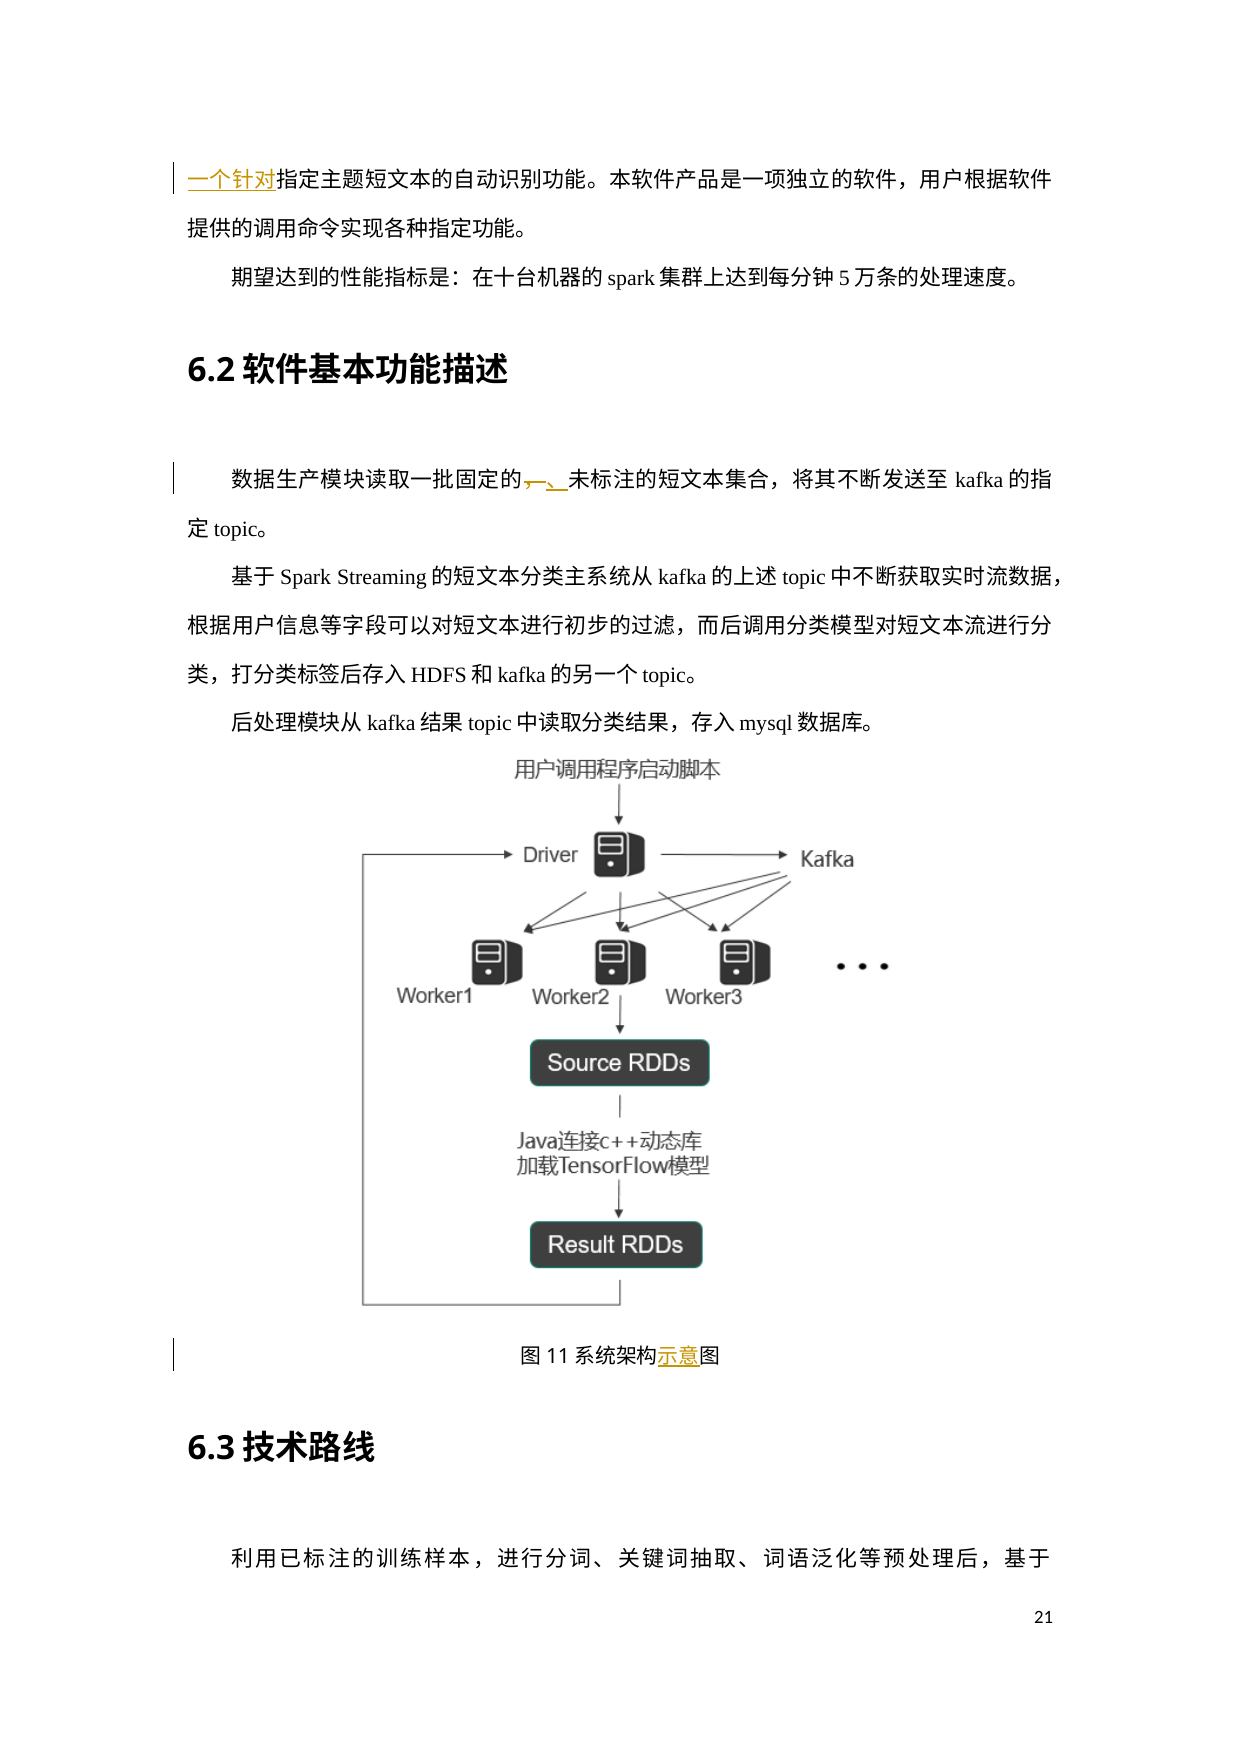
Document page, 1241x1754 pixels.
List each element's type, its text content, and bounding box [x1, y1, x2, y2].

text 后处理模块从kafka结果topic中读取分类结果，存入mysql数据库。 [187, 705, 1053, 737]
text 基于Spark Streaming的短文本分类主系统从kafka的上述topic中不断获取实时流数据，根据用户信息等字段可以对短文本进行初步的过滤，而后调用分类模型对短文本流进行分类，打分类标签后存入HDFS和kafka的另一个topic。 [187, 559, 1053, 689]
text 期望达到的性能指标是：在十台机器的spark集群上达到每分钟5万条的处理速度。 [187, 259, 1053, 292]
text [187, 162, 1053, 243]
subtitle 6.2软件基本功能描述 [187, 334, 1053, 399]
picture [335, 753, 905, 1314]
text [187, 1540, 1053, 1573]
text 图 11 系统架构图 [187, 1338, 1053, 1371]
text 数据生产模块读取一批固定的未标注的短文本集合，将其不断发送至kafka的指定topic。 [187, 462, 1053, 543]
subtitle 6.3技术路线 [187, 1413, 1053, 1478]
